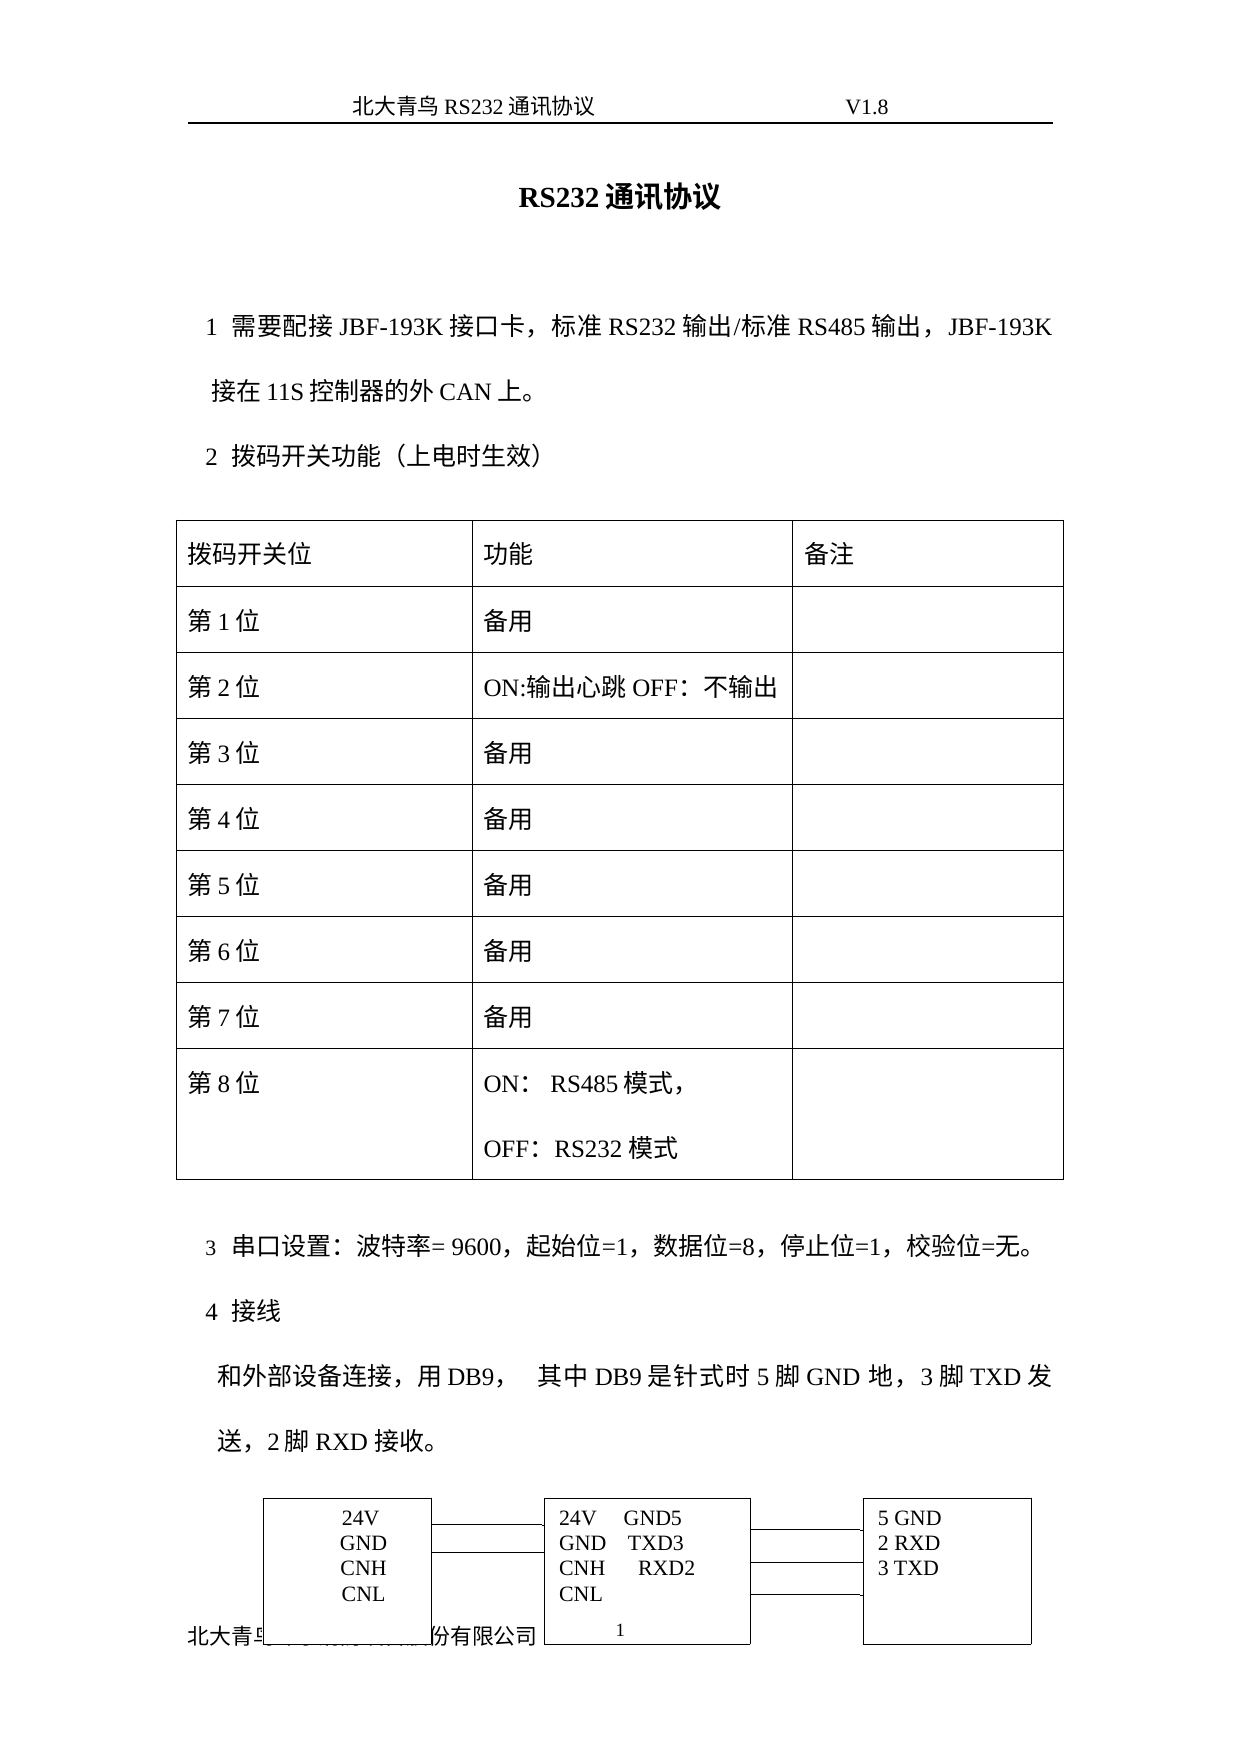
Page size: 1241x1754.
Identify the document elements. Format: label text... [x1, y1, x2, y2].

list 串口设置：波特率= 9600，起始位=1，数据位=8，停止位=1，校验位=无。 [205, 1212, 1053, 1277]
table_cell 备用 [473, 587, 792, 652]
table_cell [793, 983, 1063, 1048]
table_cell [793, 719, 1063, 784]
table_cell [793, 917, 1063, 982]
table_cell [793, 785, 1063, 850]
table_cell 第4位 [177, 785, 472, 850]
list 拨码开关功能（上电时生效） [205, 422, 1053, 487]
table_cell 备用 [473, 983, 792, 1048]
table_cell [793, 1049, 1063, 1179]
table_header 备注 [793, 521, 1063, 586]
table_cell 第5位 [177, 851, 472, 916]
table_cell 备用 [473, 917, 792, 982]
table_header 功能 [473, 521, 792, 586]
text RS232通讯协议 [187, 162, 1053, 227]
table_cell 第3位 [177, 719, 472, 784]
table_cell 第7位 [177, 983, 472, 1048]
table_cell ON:输出心跳 OFF：不输出 [473, 653, 792, 718]
table_cell 第8位 [177, 1049, 472, 1179]
table_cell [793, 851, 1063, 916]
table_cell ON： RS485模式， OFF：RS232 模式 [473, 1049, 792, 1179]
table_cell 备用 [473, 785, 792, 850]
table_cell 第6位 [177, 917, 472, 982]
table_cell 第1位 [177, 587, 472, 652]
table_cell 第2位 [177, 653, 472, 718]
table_cell [793, 587, 1063, 652]
list 需要配接JBF-193K接口卡，标准RS232输出/标准RS485输出，JBF-193K接在11S控制器的外CAN上。 [205, 292, 1053, 422]
table_cell [793, 653, 1063, 718]
table_header 拨码开关位 [177, 521, 472, 586]
table_cell 备用 [473, 851, 792, 916]
text 和外部设备连接，用DB9， 其中DB9是针式时5脚GND 地，3脚TXD发送，2脚 RXD 接收。 [217, 1342, 1053, 1472]
list 接线 [205, 1277, 1053, 1342]
table_cell 备用 [473, 719, 792, 784]
